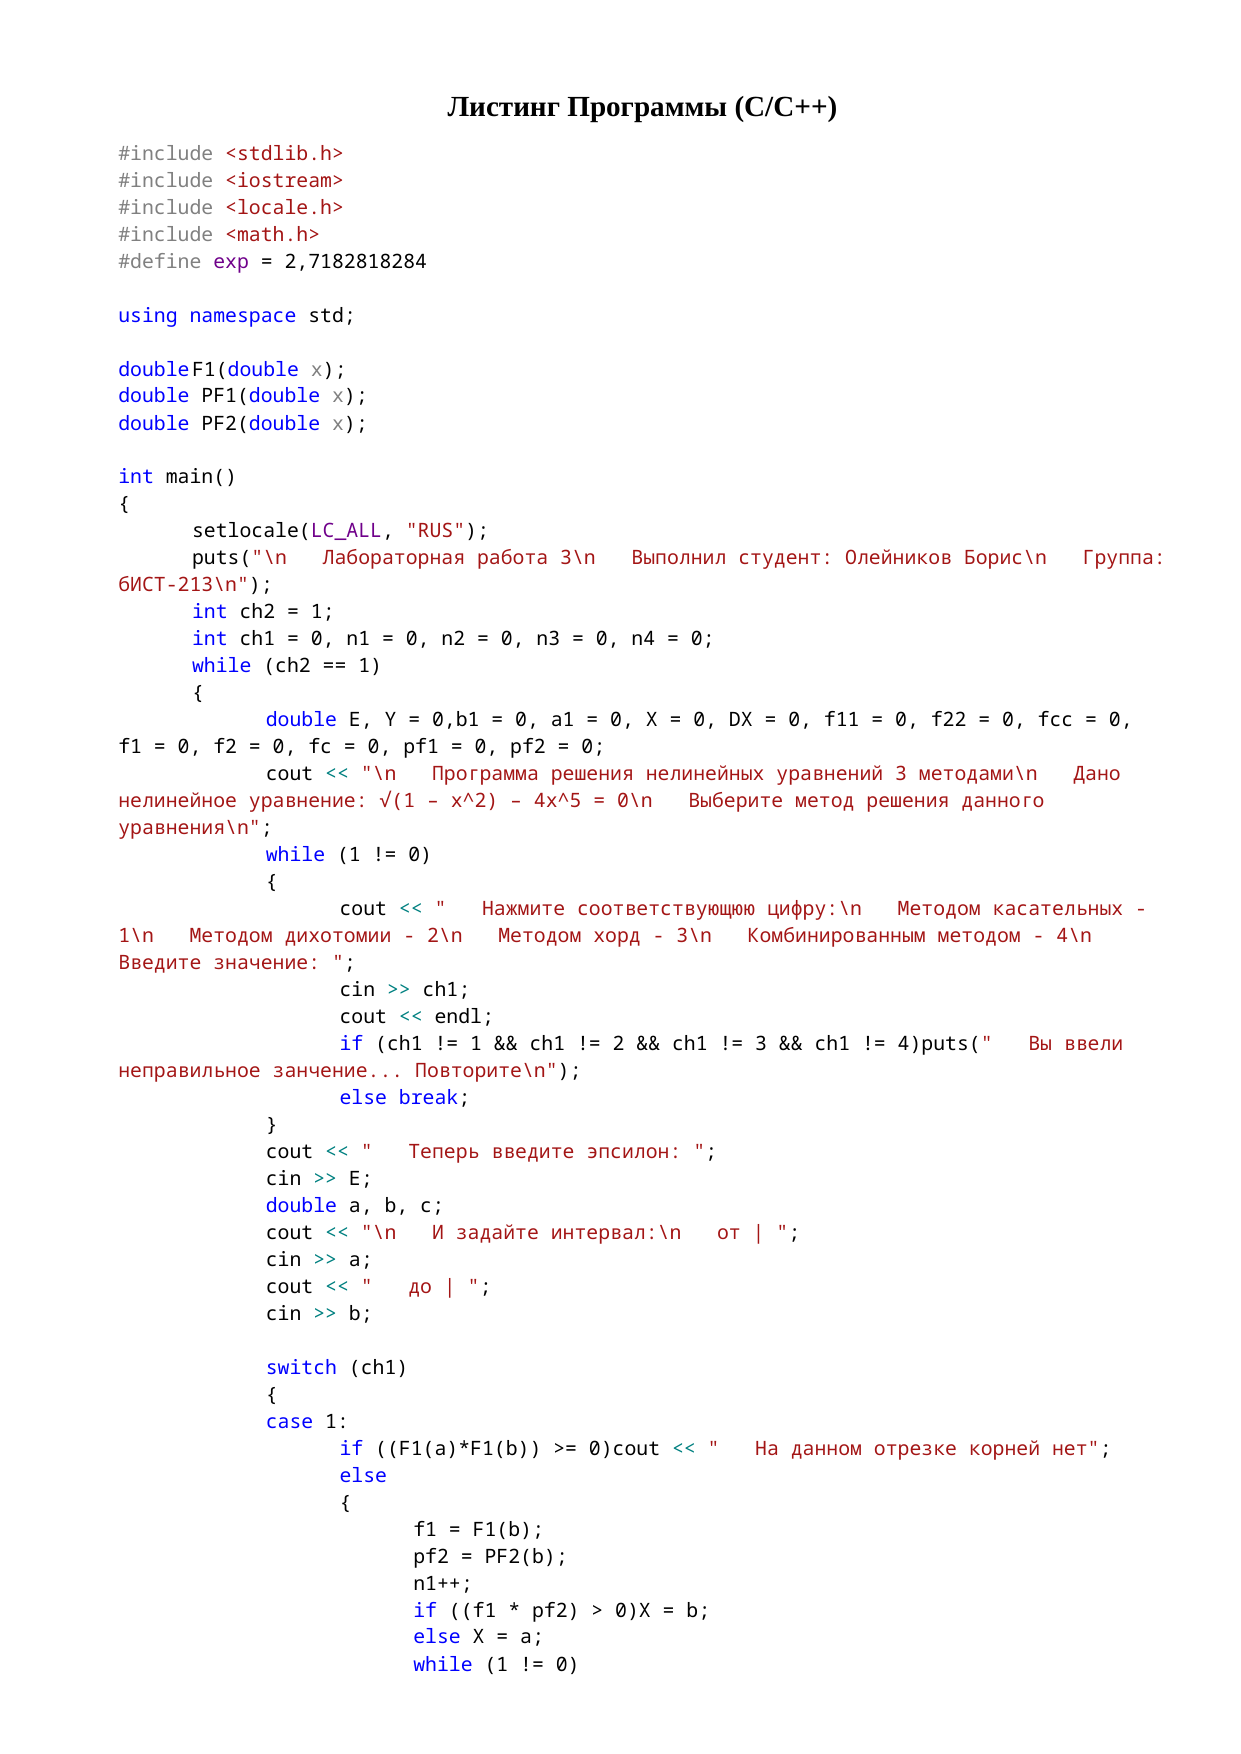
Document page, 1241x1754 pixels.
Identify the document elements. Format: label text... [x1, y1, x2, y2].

text Листинг Программы (С/С++) [118, 89, 1167, 122]
text switch (ch1) [118, 1353, 1167, 1380]
text while (1 != 0) [118, 1650, 1167, 1677]
text using namespace std; [118, 301, 1167, 328]
text case 1: [118, 1407, 1167, 1434]
text setlocale(LC_ALL, "RUS"); [118, 517, 1167, 544]
text if (ch1 != 1 && ch1 != 2 && ch1 != 3 && ch1 != 4)puts(" Вы ввели неправильное занчение... Повторите\n"); [118, 1029, 1167, 1083]
text } [118, 1110, 1167, 1137]
text cout << " Нажмите соответствующюю цифру:\n Методом касательных - 1\n Методом дихотомии - 2\n Методом хорд - 3\n Комбинированным методом - 4\n Введите значение: "; [118, 894, 1167, 975]
text { [118, 490, 1167, 517]
text while (ch2 == 1) [118, 652, 1167, 678]
text double F1(double x); [118, 355, 1167, 382]
text #include <math.h> [118, 220, 1167, 247]
text { [118, 678, 1167, 706]
text cout << endl; [118, 1002, 1167, 1029]
text #define exp = 2,7182818284 [118, 247, 1167, 274]
text { [118, 1488, 1167, 1515]
text cin >> b; [118, 1299, 1167, 1326]
text else break; [118, 1083, 1167, 1110]
text { [118, 1380, 1167, 1407]
text pf2 = PF2(b); [118, 1542, 1167, 1569]
text int ch2 = 1; [118, 598, 1167, 624]
text if ((f1 * pf2) > 0)X = b; [118, 1596, 1167, 1623]
text cin >> a; [118, 1245, 1167, 1272]
text double PF2(double x); [118, 409, 1167, 436]
text double PF1(double x); [118, 382, 1167, 409]
text cout << "\n Программа решения нелинейных уравнений 3 методами\n Дано нелинейное уравнение: √(1 – x^2) – 4x^5 = 0\n Выберите метод решения данного уравнения\n"; [118, 759, 1167, 840]
text else X = a; [118, 1623, 1167, 1650]
text f1 = F1(b); [118, 1515, 1167, 1542]
text double a, b, c; [118, 1191, 1167, 1218]
text int main() [118, 463, 1167, 490]
text n1++; [118, 1569, 1167, 1596]
text puts("\n Лабораторная работа 3\n Выполнил студент: Олейников Борис\n Группа: бИСТ-213\n"); [118, 544, 1167, 598]
text double E, Y = 0,b1 = 0, a1 = 0, X = 0, DX = 0, f11 = 0, f22 = 0, fcc = 0, f1 = 0, f2 = 0, fc = 0, pf1 = 0, pf2 = 0; [118, 706, 1167, 759]
text int ch1 = 0, n1 = 0, n2 = 0, n3 = 0, n4 = 0; [118, 624, 1167, 652]
text cout << " до | "; [118, 1272, 1167, 1299]
text cin >> ch1; [118, 975, 1167, 1002]
text else [118, 1461, 1167, 1488]
text if ((F1(a)*F1(b)) >= 0)cout << " На данном отрезке корней нет"; [118, 1434, 1167, 1461]
text while (1 != 0) [118, 840, 1167, 867]
text #include <iostream> [118, 166, 1167, 193]
text cin >> E; [118, 1164, 1167, 1191]
text #include <stdlib.h> [118, 139, 1167, 166]
text #include <locale.h> [118, 193, 1167, 220]
text cout << "\n И задайте интервал:\n от | "; [118, 1218, 1167, 1245]
text { [118, 867, 1167, 894]
text cout << " Теперь введите эпсилон: "; [118, 1137, 1167, 1164]
